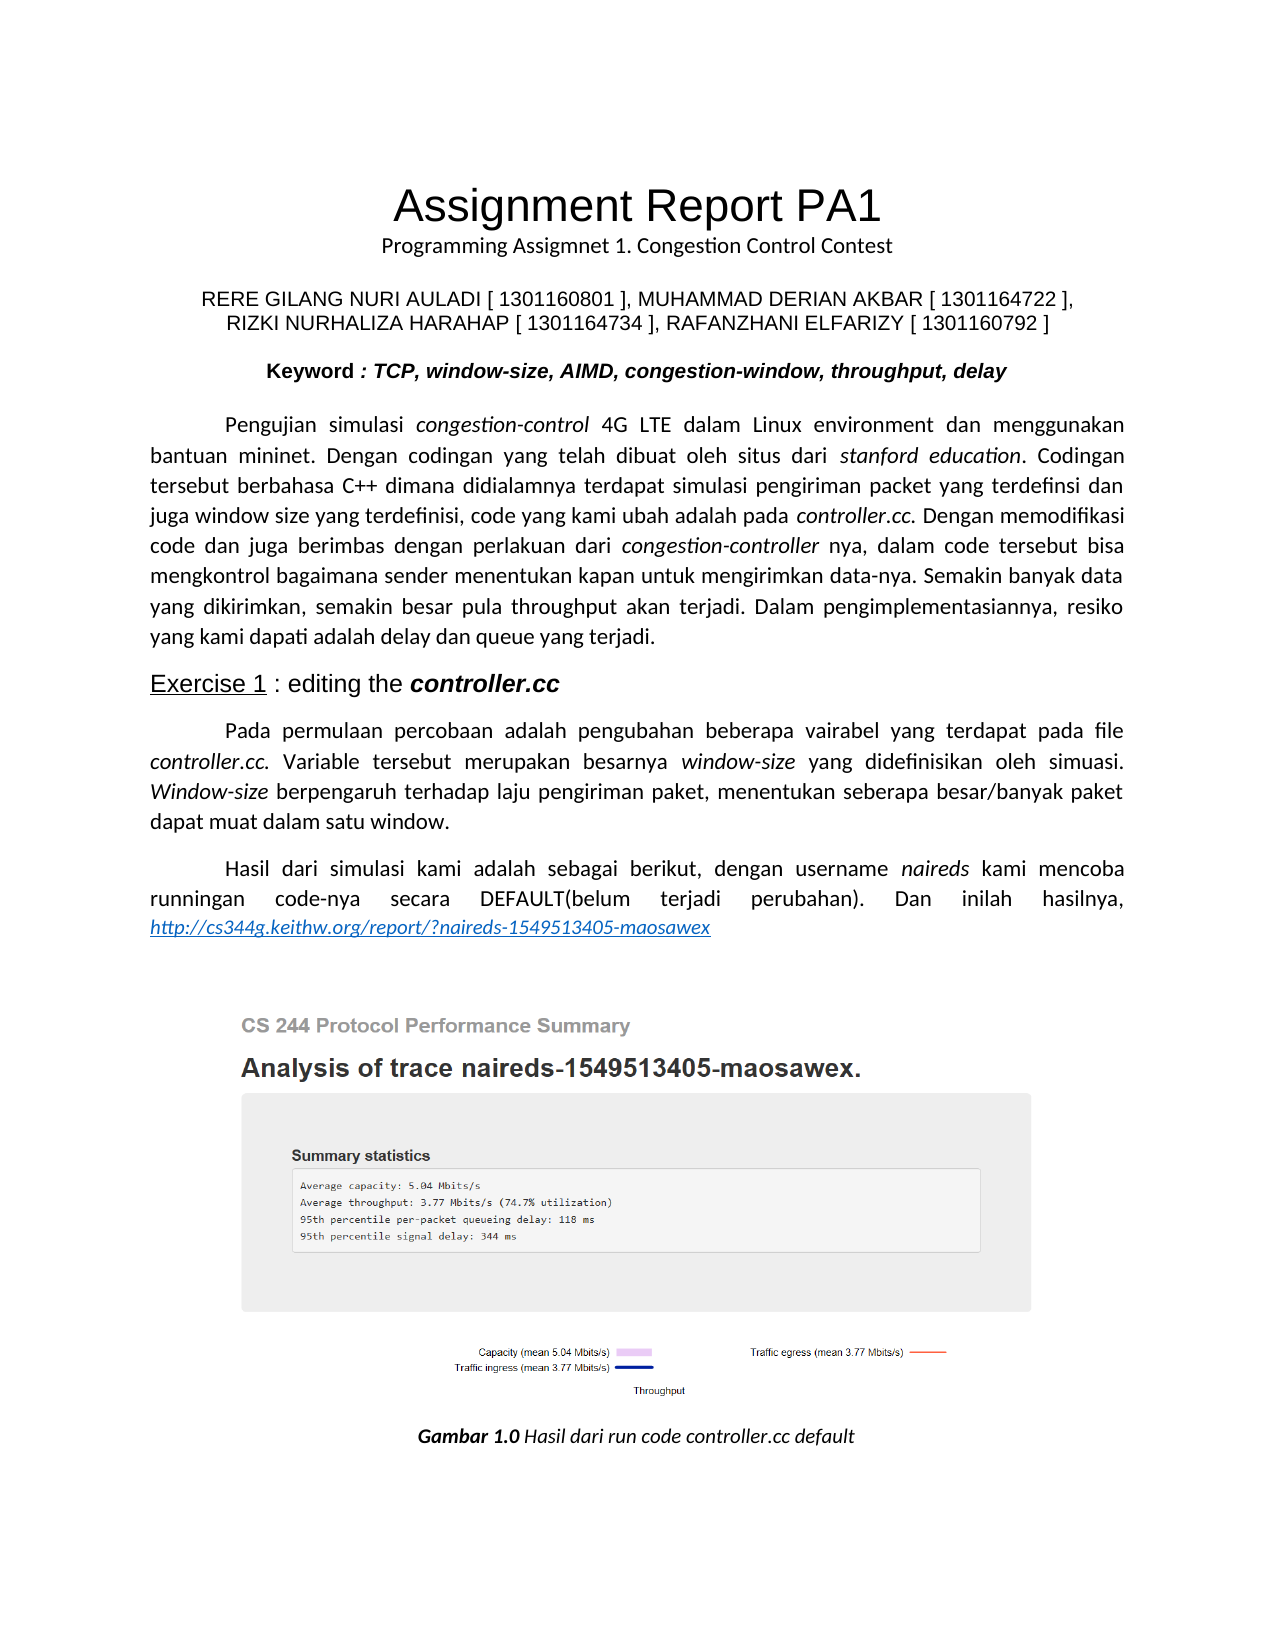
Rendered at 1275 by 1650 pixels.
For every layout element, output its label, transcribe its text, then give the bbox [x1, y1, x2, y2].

text Exercise 1 : editing the controller.cc [150, 669, 1125, 698]
text Gambar 1.0 Hasil dari run code controller.cc default [150, 1423, 1125, 1448]
text Assignment Report PA1 [150, 178, 1125, 231]
text Programming Assigmnet 1. Congestion Control Contest [150, 231, 1125, 259]
text Keyword : TCP, window-size, AIMD, congestion-window, throughput, delay [150, 359, 1125, 383]
text RIZKI NURHALIZA HARAHAP [ 1301164734 ], RAFANZHANI ELFARIZY [ 1301160792 ] [150, 311, 1125, 335]
text RERE GILANG NURI AULADI [ 1301160801 ], MUHAMMAD DERIAN AKBAR [ 1301164722 ], [150, 287, 1125, 311]
picture [223, 1005, 1052, 1404]
text Pengujian simulasi congestion-control 4G LTE dalam Linux environment dan menggunakan bantuan mininet. Dengan codingan yang telah dibuat oleh situs dari stanford education. Codingan tersebut berbahasa C++ dimana didialamnya terdapat simulasi pengiriman packet yang terdefinsi dan juga window size yang terdefinisi, code yang kami ubah adalah pada controller.cc. Dengan memodifikasi code dan juga berimbas dengan perlakuan dari congestion-controller nya, dalam code tersebut bisa mengkontrol bagaimana sender menentukan kapan untuk mengirimkan data-nya. Semakin banyak data yang dikirimkan, semakin besar pula throughput akan terjadi. Dalam pengimplementasiannya, resiko yang kami dapati adalah delay dan queue yang terjadi. [150, 411, 1125, 650]
text Pada permulaan percobaan adalah pengubahan beberapa vairabel yang terdapat pada file controller.cc. Variable tersebut merupakan besarnya window-size yang didefinisikan oleh simuasi. Window-size berpengaruh terhadap laju pengiriman paket, menentukan seberapa besar/banyak paket dapat muat dalam satu window. [150, 717, 1125, 835]
text Hasil dari simulasi kami adalah sebagai berikut, dengan username naireds kami mencoba runningan code-nya secara DEFAULT(belum terjadi perubahan). Dan inilah hasilnya, http://cs344g.keithw.org/report/?naireds-1549513405-maosawex [150, 854, 1125, 940]
